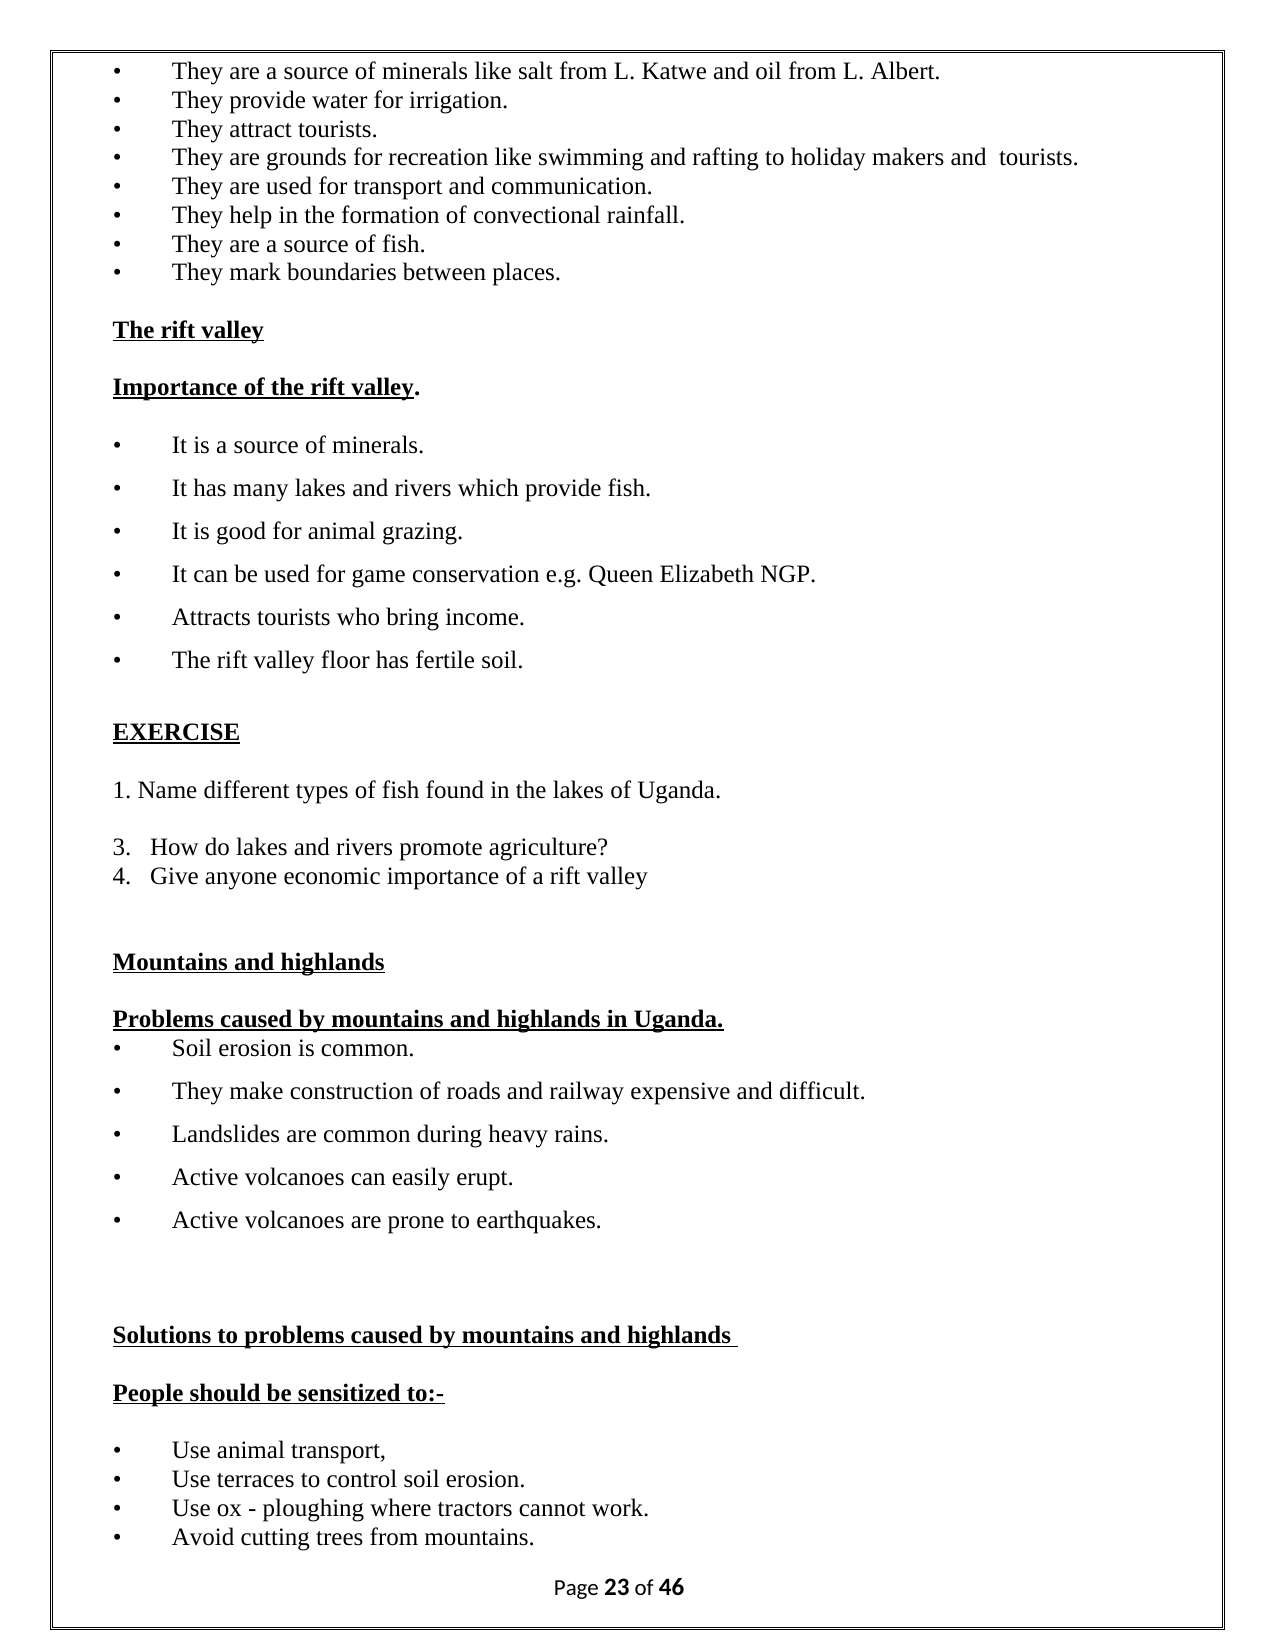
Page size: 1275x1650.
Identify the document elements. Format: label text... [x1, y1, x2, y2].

list Active volcanoes can easily erupt. [112, 1162, 1125, 1191]
list It has many lakes and rivers which provide fish. [112, 473, 1125, 502]
list Use animal transport, [112, 1436, 1125, 1464]
list They mark boundaries between places. [112, 257, 1125, 286]
text Solutions to problems caused by mountains and highlands [112, 1321, 1125, 1349]
list They are a source of minerals like salt from L. Katwe and oil from L. Albert. [112, 56, 1125, 85]
list They make construction of roads and railway expensive and difficult. [112, 1076, 1125, 1105]
list Use ox - ploughing where tractors cannot work. [112, 1493, 1125, 1522]
list It can be used for game conservation e.g. Queen Elizabeth NGP. [112, 559, 1125, 588]
text 1. Name different types of fish found in the lakes of Uganda. [112, 775, 1125, 804]
text People should be sensitized to:- [112, 1378, 1125, 1407]
list They provide water for irrigation. [112, 85, 1125, 114]
list They attract tourists. [112, 114, 1125, 142]
text The rift valley [112, 315, 1125, 344]
list The rift valley floor has fertile soil. [112, 646, 1125, 674]
list Soil erosion is common. [112, 1033, 1125, 1062]
text Problems caused by mountains and highlands in Uganda. [112, 1004, 1125, 1033]
list It is good for animal grazing. [112, 516, 1125, 545]
list They are grounds for recreation like swimming and rafting to holiday makers and tourists. [112, 142, 1125, 171]
list They help in the formation of convectional rainfall. [112, 200, 1125, 229]
list Avoid cutting trees from mountains. [112, 1522, 1125, 1551]
list Use terraces to control soil erosion. [112, 1464, 1125, 1493]
list Give anyone economic importance of a rift valley [112, 861, 1125, 918]
list They are a source of fish. [112, 229, 1125, 257]
list It is a source of minerals. [112, 430, 1125, 459]
text Mountains and highlands [112, 947, 1125, 976]
list Landslides are common during heavy rains. [112, 1119, 1125, 1148]
list How do lakes and rivers promote agriculture? [112, 832, 1125, 861]
list Active volcanoes are prone to earthquakes. [112, 1206, 1125, 1234]
list They are used for transport and communication. [112, 171, 1125, 200]
text EXERCISE [112, 717, 1125, 746]
text Importance of the rift valley. [112, 372, 1125, 401]
list Attracts tourists who bring income. [112, 602, 1125, 631]
